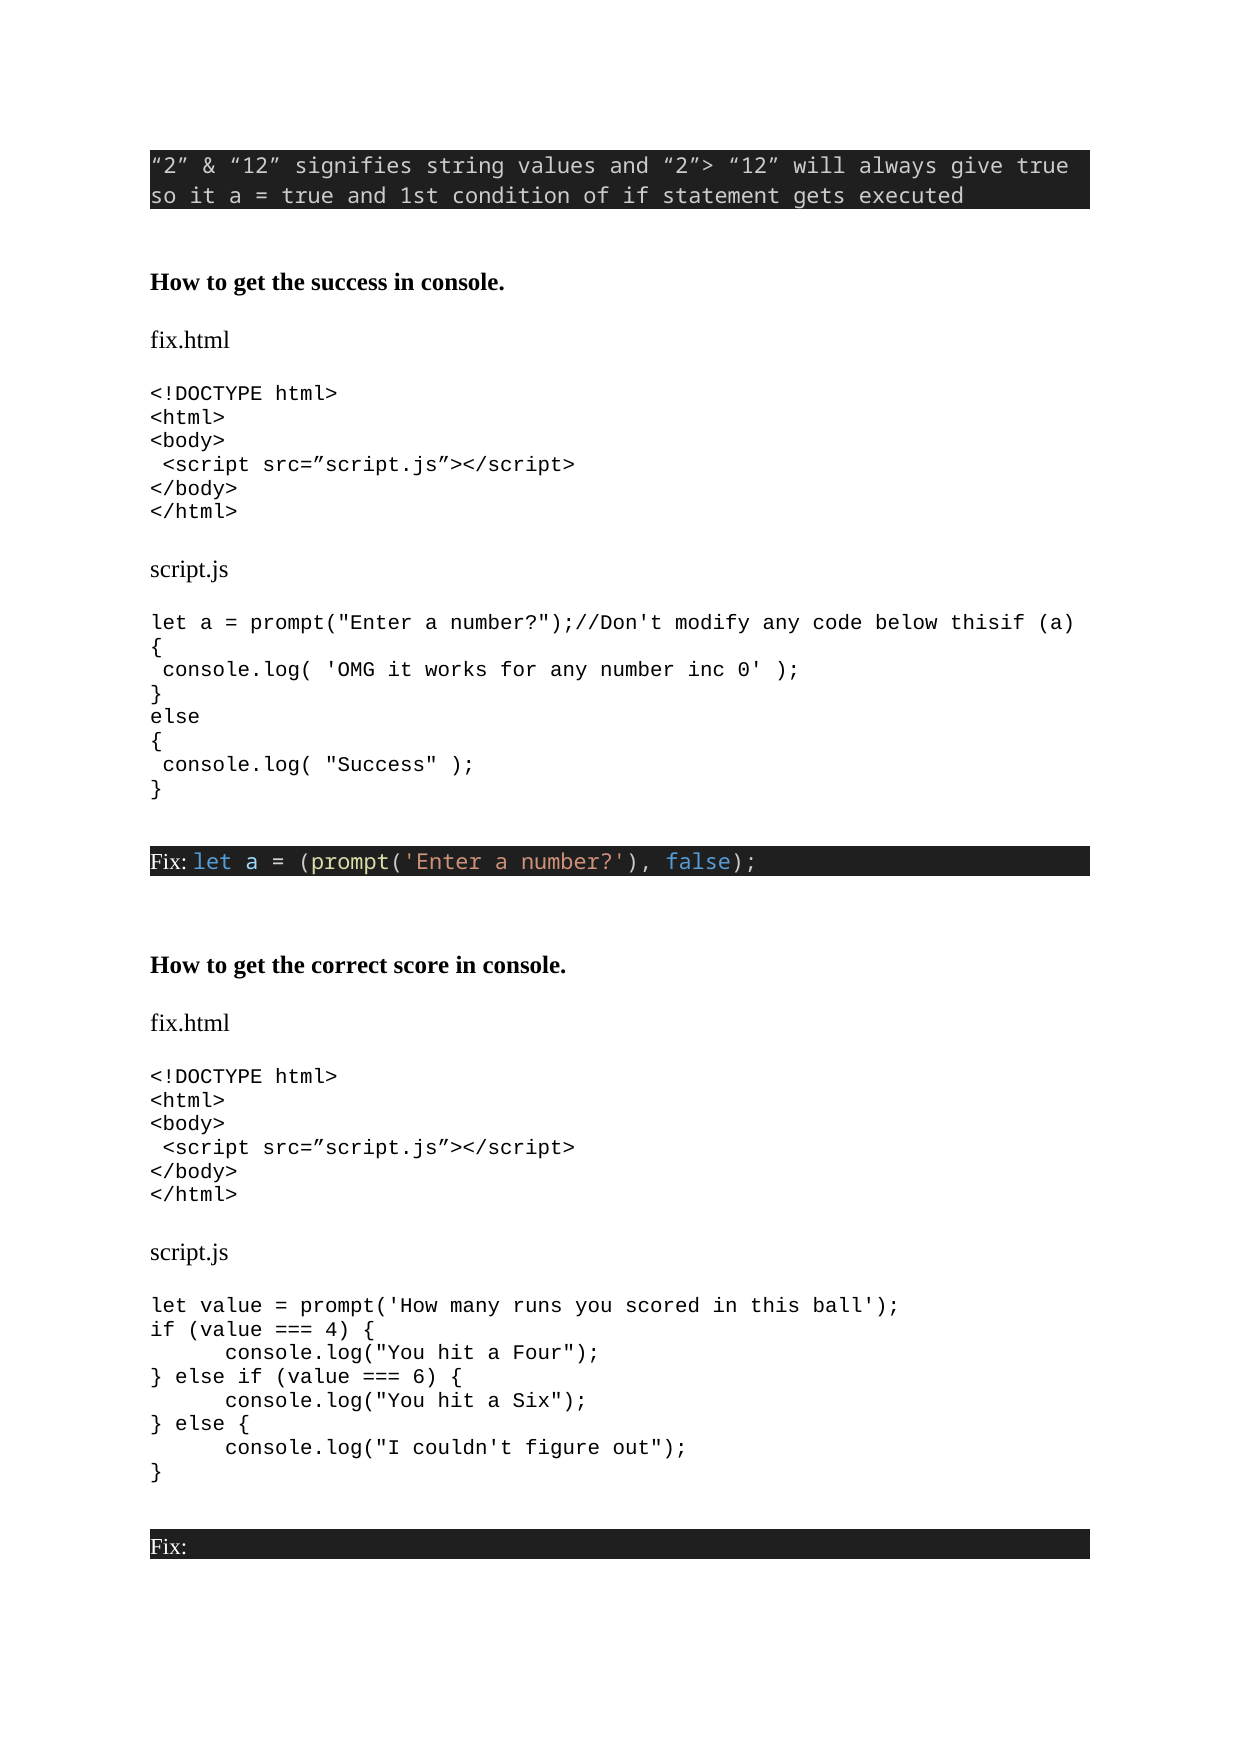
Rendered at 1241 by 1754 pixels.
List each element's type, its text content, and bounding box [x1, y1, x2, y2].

text Fix: let a = (prompt('Enter a number?'), false); [150, 846, 1090, 876]
text fix.html [150, 325, 1090, 354]
text “2” & “12” signifies string values and “2”> “12” will always give true so it a = true and 1st condition of if statement gets executed [150, 150, 1090, 209]
text let a = prompt("Enter a number?");//Don't modify any code below thisif (a) { console.log( 'OMG it works for any number inc 0' ); } else { console.log( "Success" ); } [150, 612, 1090, 801]
text fix.html [150, 1008, 1090, 1037]
text script.js [150, 554, 1090, 583]
text Fix: [150, 1529, 1090, 1559]
text script.js [150, 1237, 1090, 1266]
text <!DOCTYPE html> <html> <body> <script src=”script.js”></script> </body> </html> [150, 1066, 1090, 1208]
text How to get the success in console. [150, 267, 1090, 296]
text <!DOCTYPE html> <html> <body> <script src=”script.js”></script> </body> </html> [150, 383, 1090, 525]
text How to get the correct score in console. [150, 950, 1090, 979]
text let value = prompt('How many runs you scored in this ball'); if (value === 4) { console.log("You hit a Four"); } else if (value === 6) { console.log("You hit a Six"); } else { console.log("I couldn't figure out"); } [150, 1295, 1090, 1484]
